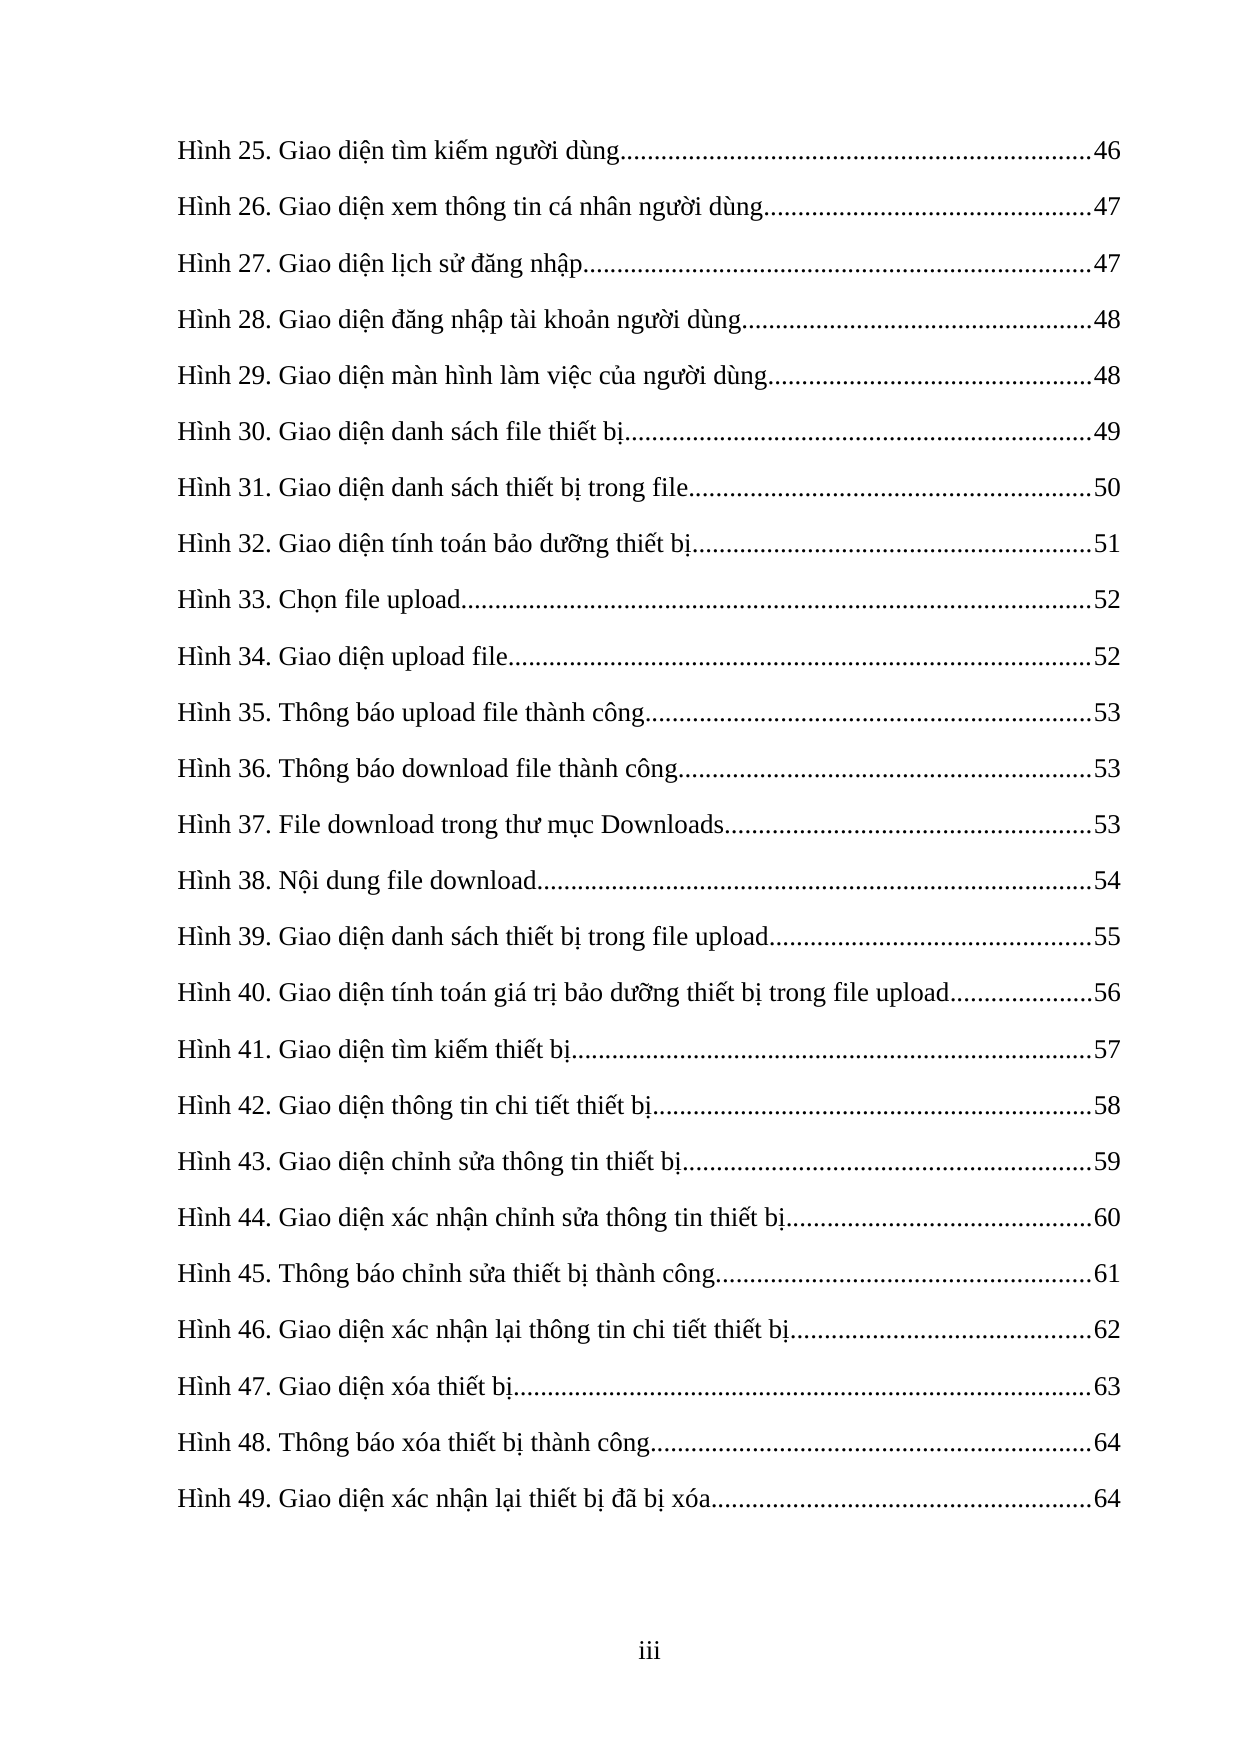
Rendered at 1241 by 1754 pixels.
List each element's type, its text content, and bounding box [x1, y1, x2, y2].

text Hình 27. Giao diện lịch sử đăng nhập 47 [177, 243, 1122, 281]
text Hình 41. Giao diện tìm kiếm thiết bị 57 [177, 1029, 1122, 1067]
text Hình 29. Giao diện màn hình làm việc của người dùng 48 [177, 356, 1122, 393]
text Hình 34. Giao diện upload file 52 [177, 637, 1122, 674]
text Hình 47. Giao diện xóa thiết bị 63 [177, 1366, 1122, 1404]
text Hình 45. Thông báo chỉnh sửa thiết bị thành công 61 [177, 1254, 1122, 1292]
text Hình 32. Giao diện tính toán bảo dưỡng thiết bị 51 [177, 524, 1122, 562]
text Hình 49. Giao diện xác nhận lại thiết bị đã bị xóa 64 [177, 1479, 1122, 1516]
text Hình 33. Chọn file upload 52 [177, 580, 1122, 618]
text Hình 40. Giao diện tính toán giá trị bảo dưỡng thiết bị trong file upload 56 [177, 973, 1122, 1011]
text Hình 48. Thông báo xóa thiết bị thành công 64 [177, 1423, 1122, 1460]
text Hình 28. Giao diện đăng nhập tài khoản người dùng 48 [177, 300, 1122, 337]
text Hình 31. Giao diện danh sách thiết bị trong file 50 [177, 468, 1122, 506]
text Hình 42. Giao diện thông tin chi tiết thiết bị 58 [177, 1086, 1122, 1123]
text Hình 35. Thông báo upload file thành công 53 [177, 693, 1122, 730]
text Hình 30. Giao diện danh sách file thiết bị 49 [177, 412, 1122, 449]
text Hình 38. Nội dung file download 54 [177, 861, 1122, 899]
text Hình 39. Giao diện danh sách thiết bị trong file upload 55 [177, 917, 1122, 955]
text Hình 36. Thông báo download file thành công 53 [177, 749, 1122, 786]
text Hình 46. Giao diện xác nhận lại thông tin chi tiết thiết bị 62 [177, 1310, 1122, 1348]
text Hình 43. Giao diện chỉnh sửa thông tin thiết bị 59 [177, 1142, 1122, 1179]
text Hình 37. File download trong thư mục Downloads 53 [177, 805, 1122, 842]
text Hình 44. Giao diện xác nhận chỉnh sửa thông tin thiết bị 60 [177, 1198, 1122, 1236]
text Hình 25. Giao diện tìm kiếm người dùng 46 [177, 131, 1122, 169]
text Hình 26. Giao diện xem thông tin cá nhân người dùng 47 [177, 187, 1122, 225]
